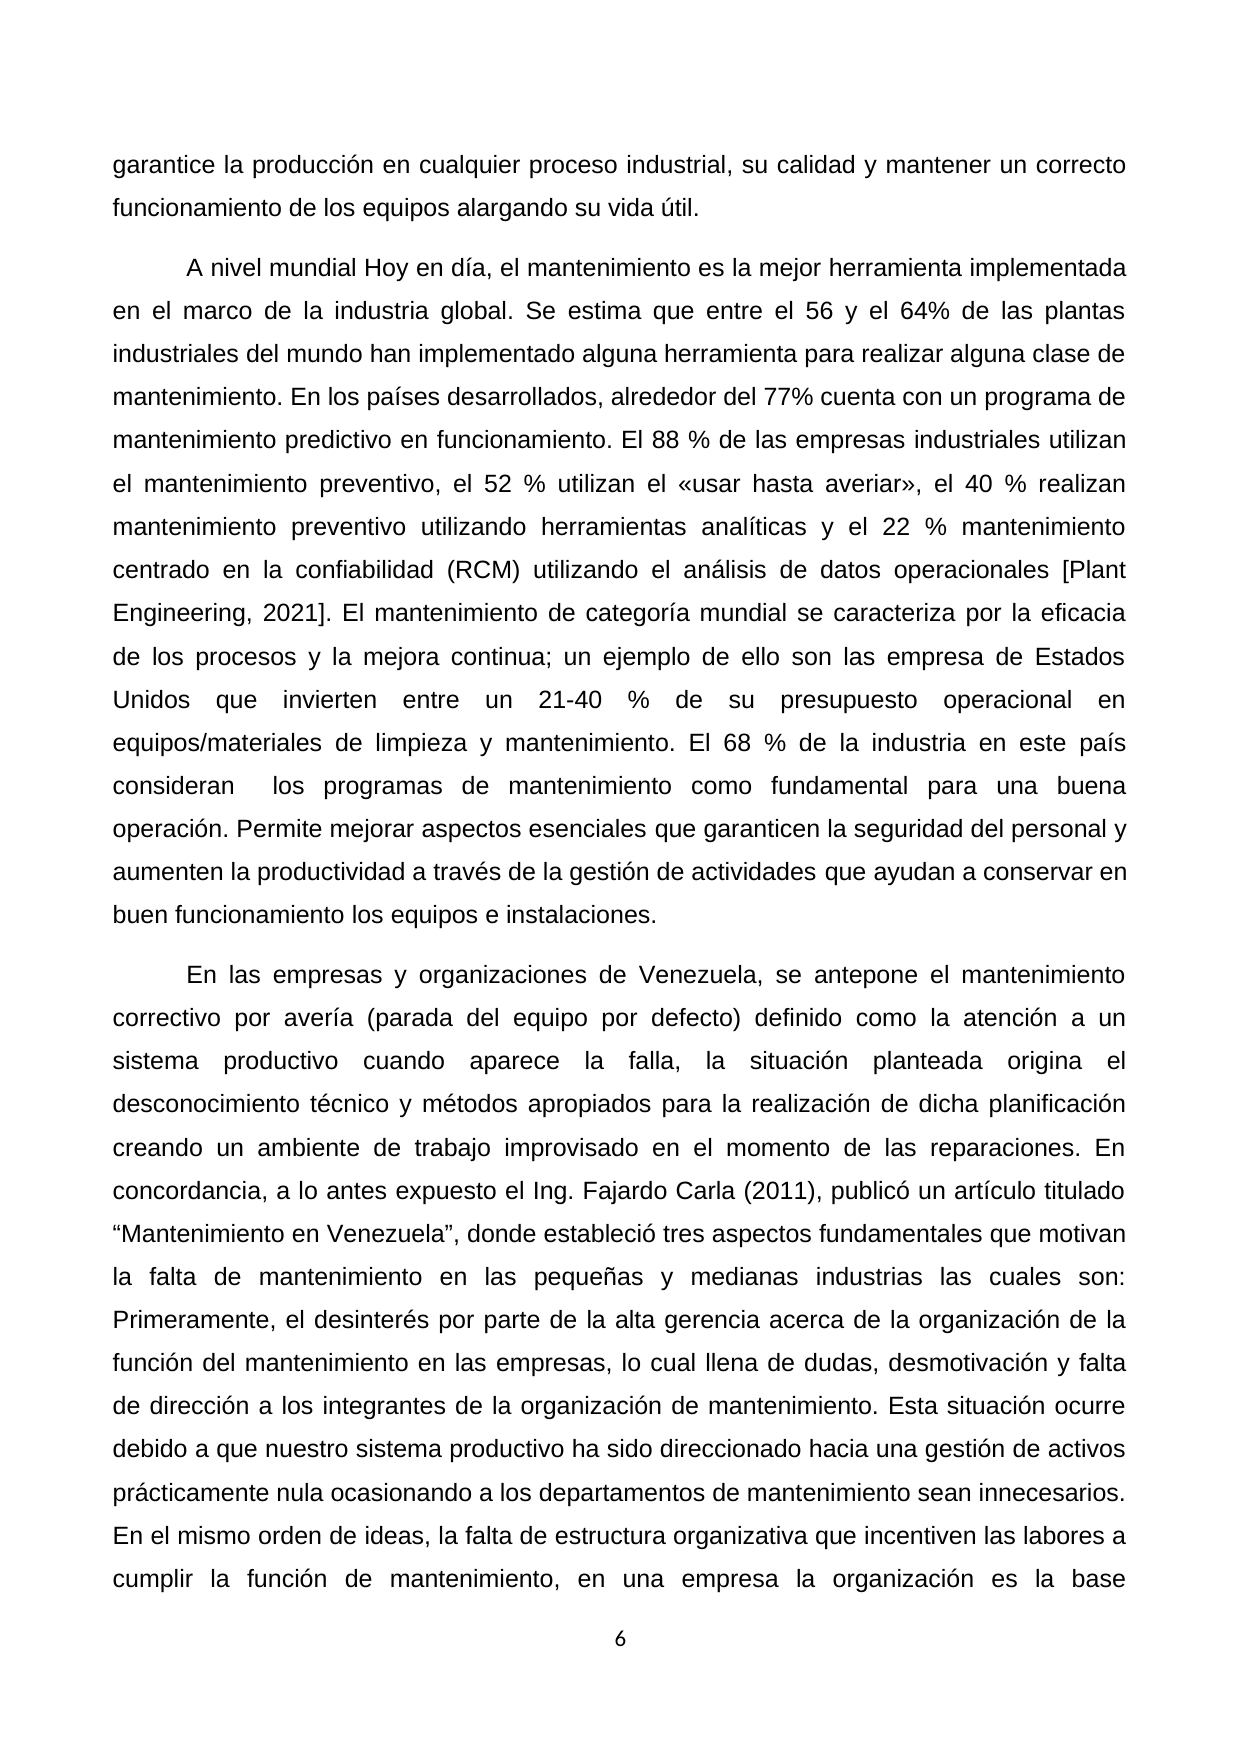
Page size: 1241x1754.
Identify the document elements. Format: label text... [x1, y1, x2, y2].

text A nivel mundial Hoy en día, el mantenimiento es la mejor herramienta implementada en el marco de la industria global. Se estima que entre el 56 y el 64% de las plantas industriales del mundo han implementado alguna herramienta para realizar alguna clase de mantenimiento. En los países desarrollados, alrededor del 77% cuenta con un programa de mantenimiento predictivo en funcionamiento. El 88 % de las empresas industriales utilizan el mantenimiento preventivo, el 52 % utilizan el «usar hasta averiar», el 40 % realizan mantenimiento preventivo utilizando herramientas analíticas y el 22 % mantenimiento centrado en la confiabilidad (RCM) utilizando el análisis de datos operacionales [Plant Engineering, 2021]. El mantenimiento de categoría mundial se caracteriza por la eficacia de los procesos y la mejora continua; un ejemplo de ello son las empresa de Estados Unidos que invierten entre un 21-40 % de su presupuesto operacional en equipos/materiales de limpieza y mantenimiento. El 68 % de la industria en este país consideran los programas de mantenimiento como fundamental para una buena operación. Permite mejorar aspectos esenciales que garanticen la seguridad del personal y aumenten la productividad a través de la gestión de actividades que ayudan a conservar en buen funcionamiento los equipos e instalaciones. [112, 253, 1128, 929]
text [112, 1359, 1128, 1592]
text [112, 150, 1128, 222]
